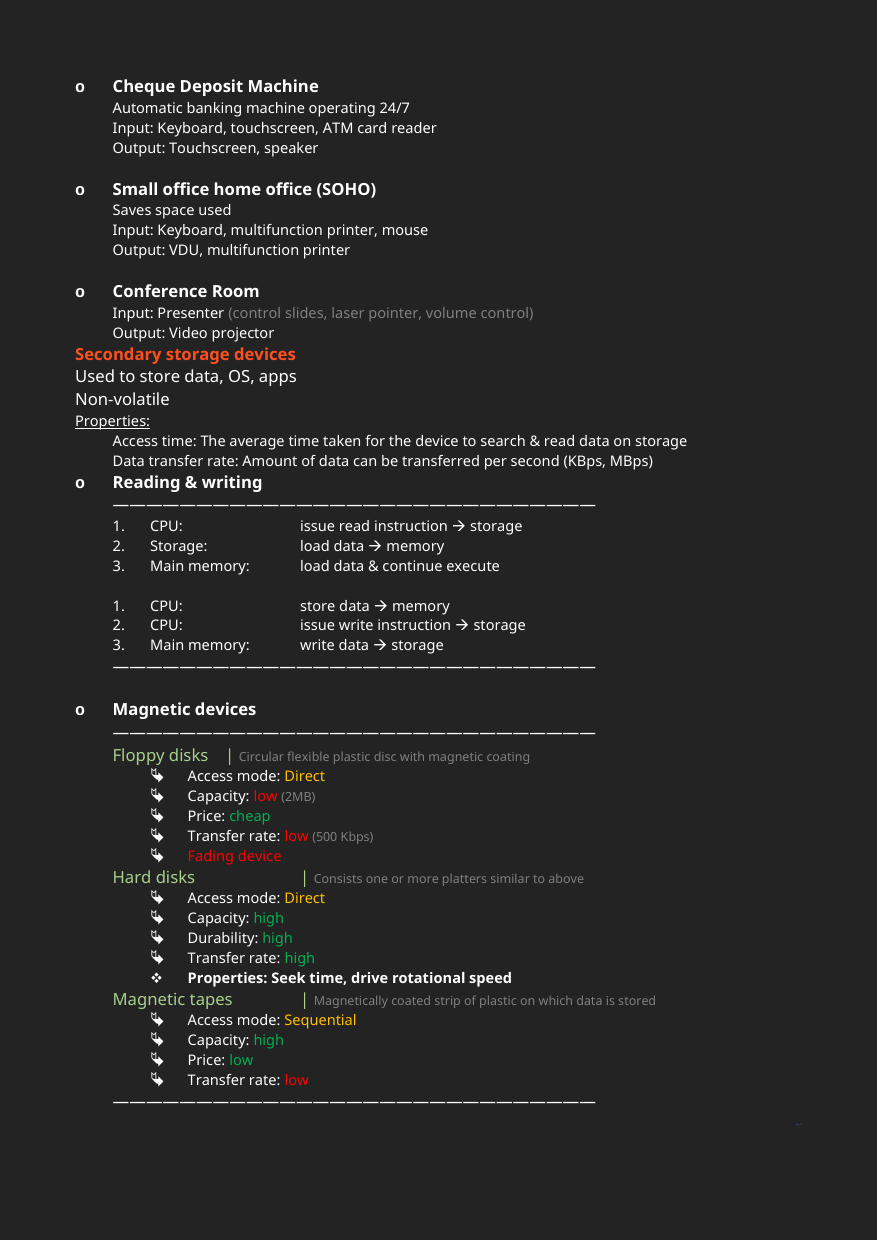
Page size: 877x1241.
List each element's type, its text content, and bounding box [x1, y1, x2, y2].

list Input: Presenter (control slides, laser pointer, volume control) [112, 303, 802, 322]
list Transfer rate: low [150, 1070, 802, 1090]
list Conference Room [75, 280, 802, 303]
text Secondary storage devices [75, 342, 802, 365]
list Capacity: low (2MB) [150, 786, 802, 806]
list Price: low [150, 1050, 802, 1070]
list ————————————————————————————— [112, 720, 802, 743]
list Properties: [75, 411, 802, 430]
list Main memory: load data & continue execute [112, 556, 802, 575]
list Properties: Seek time, drive rotational speed [150, 968, 802, 987]
list Hard disks | Consists one or more platters similar to above [112, 865, 802, 888]
list Magnetic tapes | Magnetically coated strip of plastic on which data is stored [112, 987, 802, 1010]
list Magnetic devices [75, 698, 802, 720]
list Small office home office (SOHO) [75, 177, 802, 200]
list Output: Touchscreen, speaker [112, 138, 802, 157]
text ————————————————————————————— [75, 1090, 802, 1112]
list Access mode: Direct [150, 888, 802, 908]
list Capacity: high [150, 1030, 802, 1050]
list Fading device [150, 845, 802, 865]
list Reading & writing [75, 470, 802, 493]
list Data transfer rate: Amount of data can be transferred per second (KBps, MBps) [112, 450, 802, 470]
list Transfer rate: high [150, 948, 802, 968]
text ————————————————————————————— [112, 655, 802, 678]
list Access time: The average time taken for the device to search & read data on storage [112, 430, 802, 450]
list Main memory: write data storage [112, 635, 802, 655]
list Saves space used [112, 200, 802, 220]
list Access mode: Direct [150, 766, 802, 786]
text Used to store data, OS, apps [75, 365, 802, 388]
list Access mode: Sequential [150, 1010, 802, 1030]
list CPU: issue write instruction storage [112, 615, 802, 635]
list CPU: issue read instruction storage [112, 516, 802, 536]
list Output: Video projector [112, 322, 802, 342]
list Price: cheap [150, 806, 802, 826]
list Input: Keyboard, touchscreen, ATM card reader [112, 118, 802, 138]
list CPU: store data memory [112, 595, 802, 615]
list ————————————————————————————— [112, 493, 802, 516]
list Cheque Deposit Machine [75, 75, 802, 98]
text Non-volatile [75, 388, 802, 411]
list Floppy disks | Circular flexible plastic disc with magnetic coating [112, 743, 802, 766]
list Storage: load data memory [112, 536, 802, 556]
list Transfer rate: low (500 Kbps) [150, 826, 802, 845]
list Output: VDU, multifunction printer [112, 240, 802, 260]
list Automatic banking machine operating 24/7 [112, 98, 802, 118]
list Capacity: high [150, 908, 802, 928]
list Input: Keyboard, multifunction printer, mouse [112, 220, 802, 240]
list Durability: high [150, 928, 802, 948]
